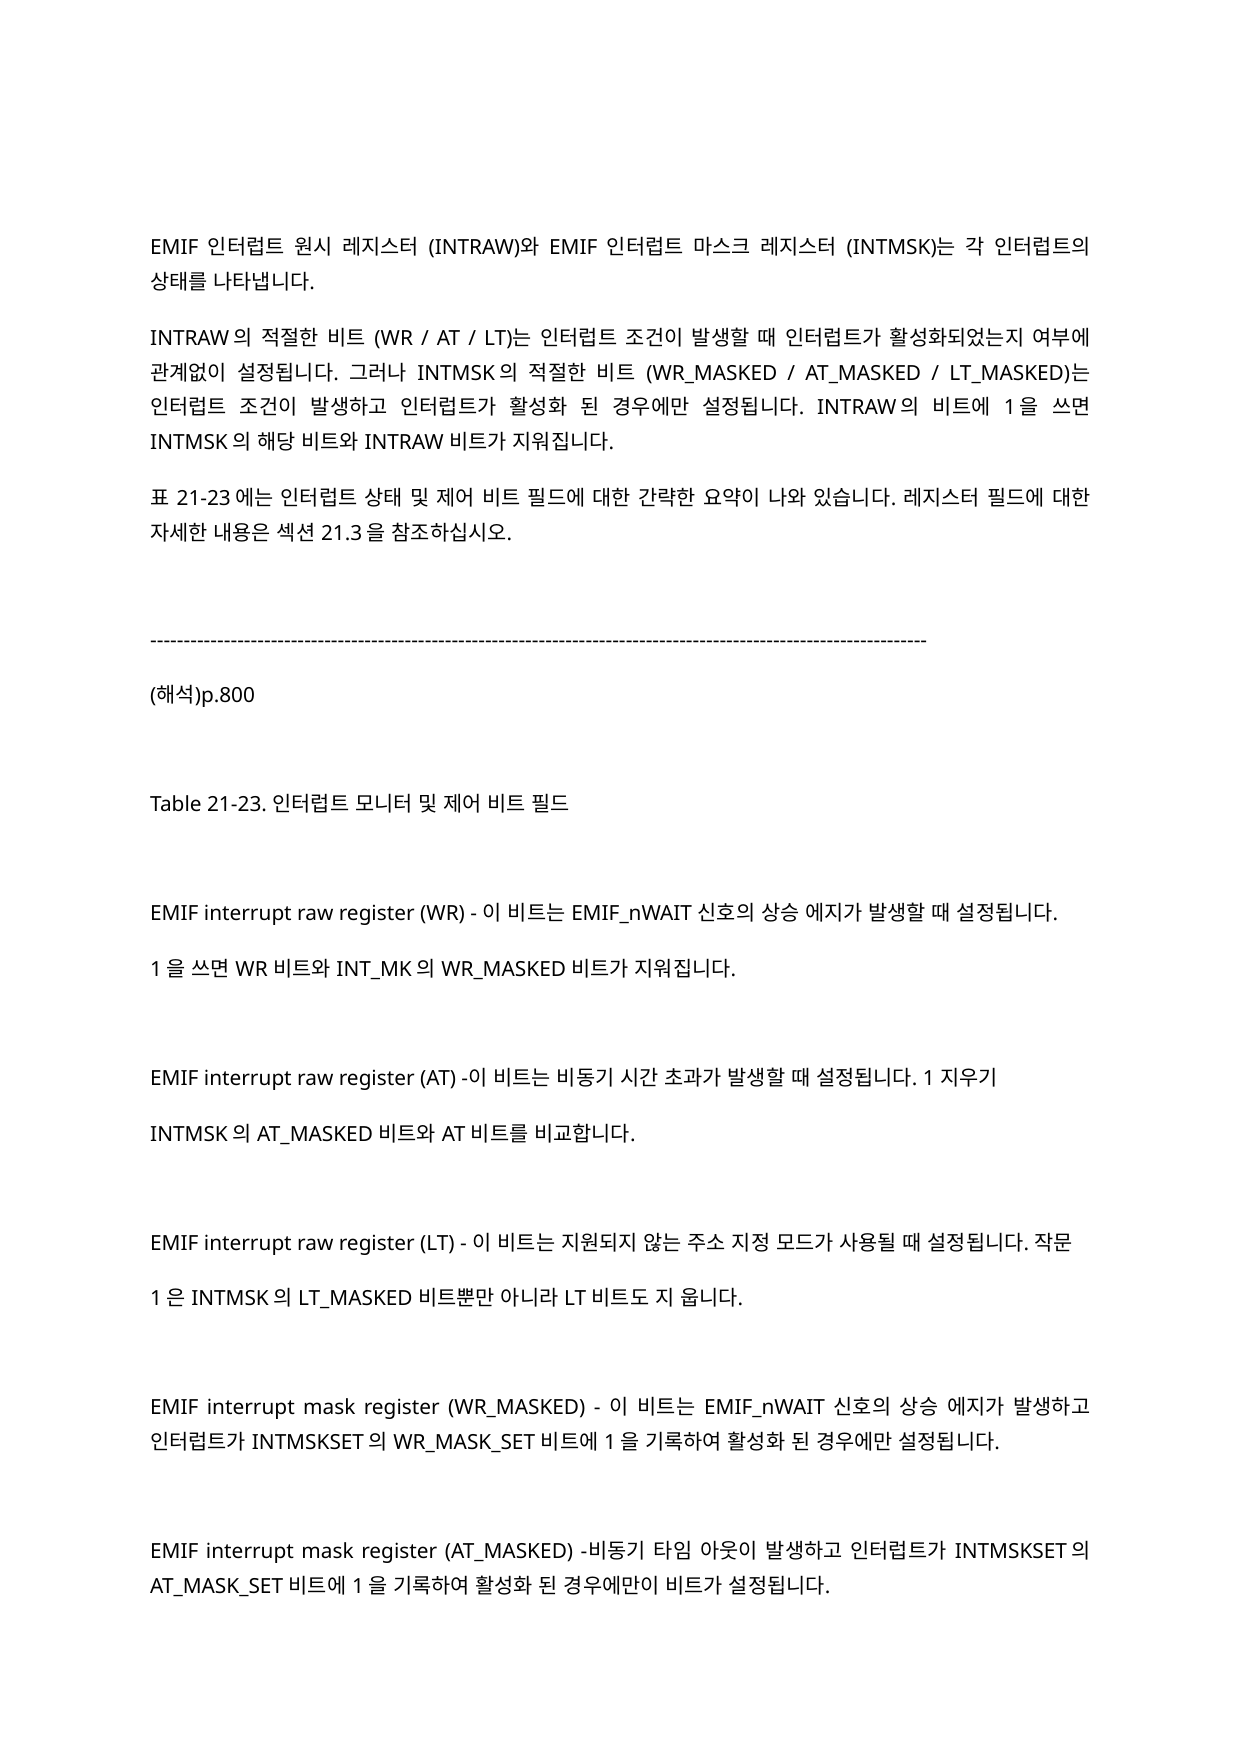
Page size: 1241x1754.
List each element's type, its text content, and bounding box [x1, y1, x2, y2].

text INTMSK의 AT_MASKED 비트와 AT 비트를 비교합니다. [150, 1117, 1090, 1147]
text EMIF interrupt raw register (LT) - 이 비트는 지원되지 않는 주소 지정 모드가 사용될 때 설정됩니다. 작문 [150, 1226, 1090, 1256]
text (해석)p.800 [150, 678, 1090, 709]
text EMIF interrupt raw register (AT) -이 비트는 비동기 시간 초과가 발생할 때 설정됩니다. 1 지우기 [150, 1061, 1090, 1091]
text EMIF interrupt mask register (AT_MASKED) -비동기 타임 아웃이 발생하고 인터럽트가 INTMSKSET의 AT_MASK_SET 비트에 1을 기록하여 활성화 된 경우에만이 비트가 설정됩니다. [150, 1534, 1090, 1599]
text EMIF interrupt raw register (WR) - 이 비트는 EMIF_nWAIT 신호의 상승 에지가 발생할 때 설정됩니다. [150, 896, 1090, 927]
text 1은 INTMSK의 LT_MASKED 비트뿐만 아니라 LT 비트도 지 웁니다. [150, 1281, 1090, 1312]
text -------------------------------------------------------------------------------------------------------------------- [150, 625, 1090, 653]
text INTRAW의 적절한 비트 (WR / AT / LT)는 인터럽트 조건이 발생할 때 인터럽트가 활성화되었는지 여부에 관계없이 설정됩니다. 그러나 INTMSK의 적절한 비트 (WR_MASKED / AT_MASKED / LT_MASKED)는 인터럽트 조건이 발생하고 인터럽트가 활성화 된 경우에만 설정됩니다. INTRAW의 비트에 1을 쓰면 INTMSK의 해당 비트와 INTRAW 비트가 지워집니다. [150, 321, 1090, 456]
text EMIF interrupt mask register (WR_MASKED) - 이 비트는 EMIF_nWAIT 신호의 상승 에지가 발생하고 인터럽트가 INTMSKSET의 WR_MASK_SET 비트에 1을 기록하여 활성화 된 경우에만 설정됩니다. [150, 1391, 1090, 1456]
text Table 21-23. 인터럽트 모니터 및 제어 비트 필드 [150, 787, 1090, 818]
text 표 21-23에는 인터럽트 상태 및 제어 비트 필드에 대한 간략한 요약이 나와 있습니다. 레지스터 필드에 대한 자세한 내용은 섹션 21.3을 참조하십시오. [150, 481, 1090, 546]
text 1을 쓰면 WR 비트와 INT_MK의 WR_MASKED 비트가 지워집니다. [150, 952, 1090, 982]
text EMIF 인터럽트 원시 레지스터 (INTRAW)와 EMIF 인터럽트 마스크 레지스터 (INTMSK)는 각 인터럽트의 상태를 나타냅니다. [150, 231, 1090, 296]
